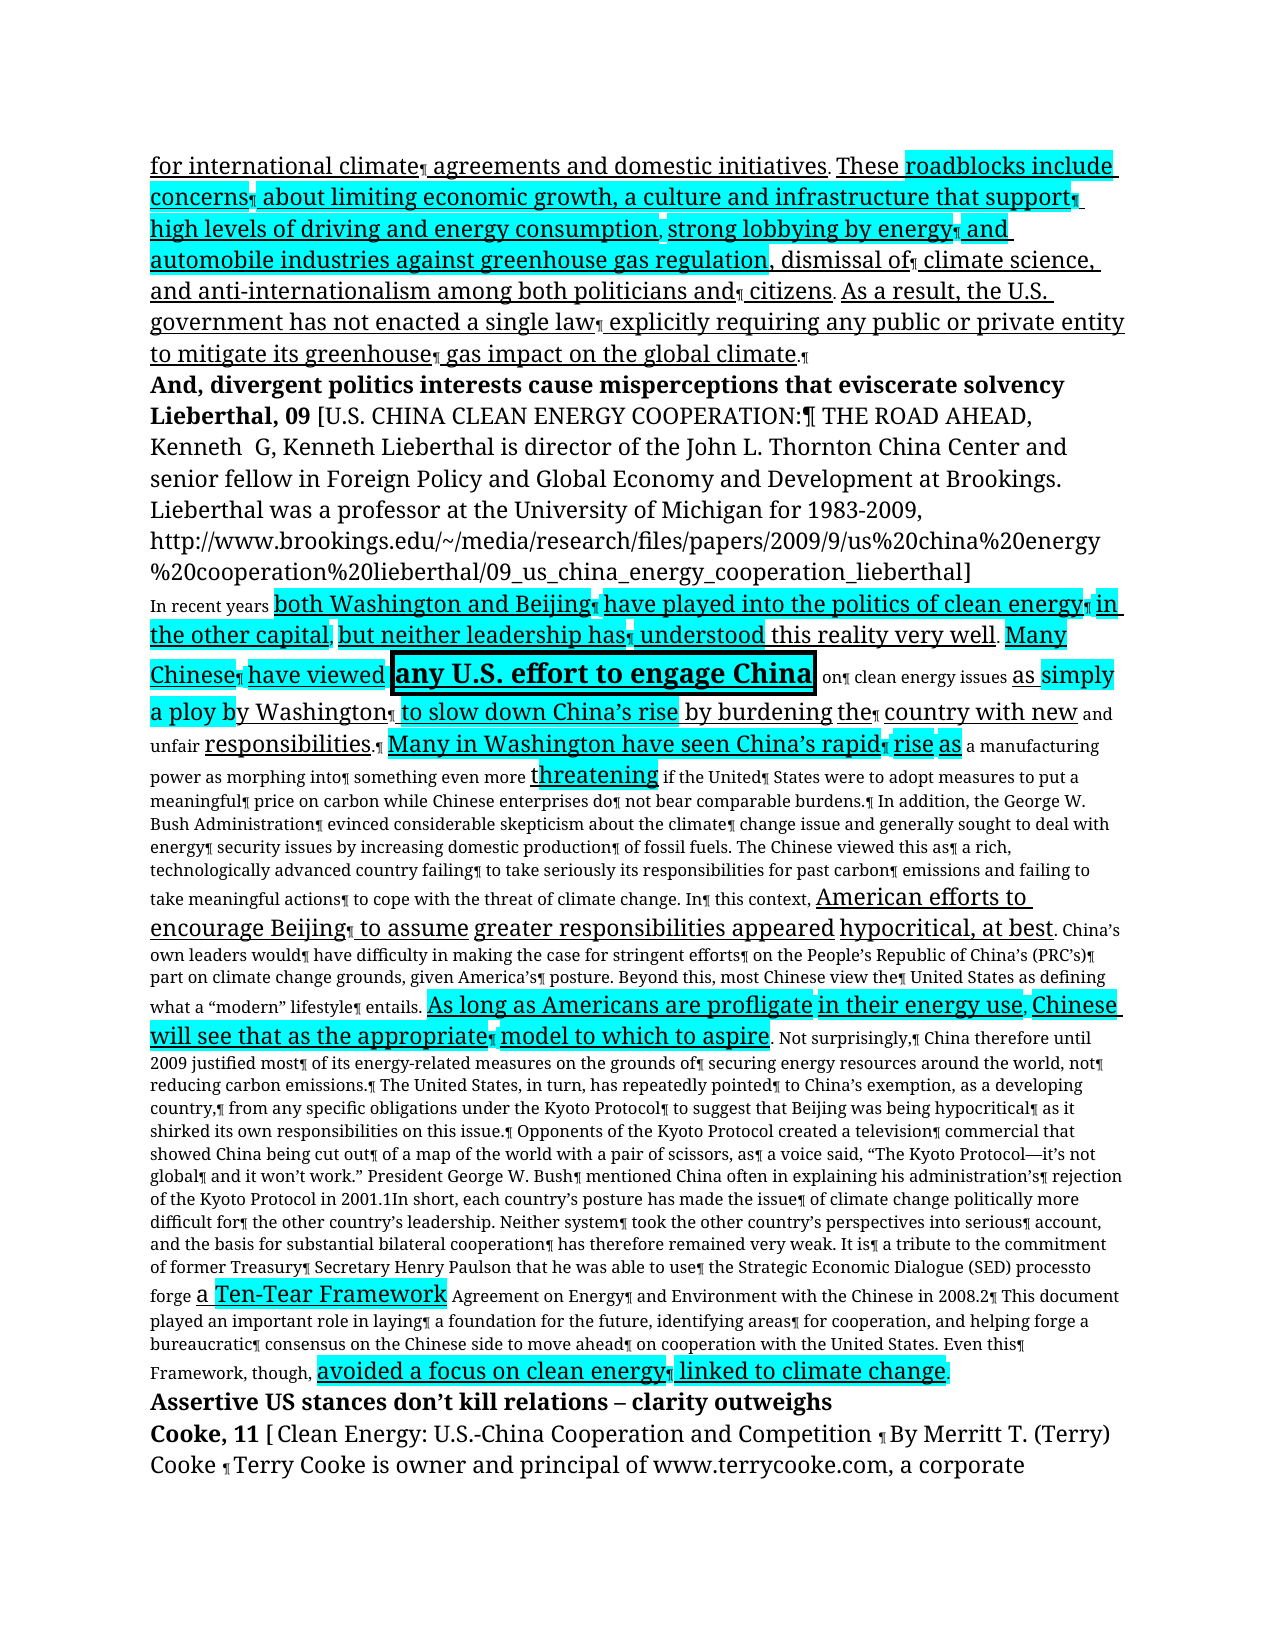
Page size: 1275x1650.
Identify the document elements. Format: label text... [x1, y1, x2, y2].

text In recent years both Washington and Beijing¶ have played into the politics of clean energy¶ in the other capital, but neither leadership has¶ understood this reality very well. Many Chinese¶ have viewed any U.S. effort to engage China on¶ clean energy issues as simply a ploy by Washington¶ to slow down China’s rise by burdening the¶ country with new and unfair responsibilities.¶ Many in Washington have seen China’s rapid¶ rise as a manufacturing power as morphing into¶ something even more threatening if the United¶ States were to adopt measures to put a meaningful¶ price on carbon while Chinese enterprises do¶ not bear comparable burdens.¶ In addition, the George W. Bush Administration¶ evinced considerable skepticism about the climate¶ change issue and generally sought to deal with energy¶ security issues by increasing domestic production¶ of fossil fuels. The Chinese viewed this as¶ a rich, technologically advanced country failing¶ to take seriously its responsibilities for past carbon¶ emissions and failing to take meaningful actions¶ to cope with the threat of climate change. In¶ this context, American efforts to encourage Beijing¶ to assume greater responsibilities appeared hypocritical, at best. China’s own leaders would¶ have difficulty in making the case for stringent efforts¶ on the People’s Republic of China’s (PRC’s)¶ part on climate change grounds, given America’s¶ posture. Beyond this, most Chinese view the¶ United States as defining what a “modern” lifestyle¶ entails. As long as Americans are profligate in their energy use, Chinese will see that as the appropriate¶ model to which to aspire. Not surprisingly,¶ China therefore until 2009 justified most¶ of its energy-related measures on the grounds of¶ securing energy resources around the world, not¶ reducing carbon emissions.¶ The United States, in turn, has repeatedly pointed¶ to China’s exemption, as a developing country,¶ from any specific obligations under the Kyoto Protocol¶ to suggest that Beijing was being hypocritical¶ as it shirked its own responsibilities on this issue.¶ Opponents of the Kyoto Protocol created a television¶ commercial that showed China being cut out¶ of a map of the world with a pair of scissors, as¶ a voice said, “The Kyoto Protocol—it’s not global¶ and it won’t work.” President George W. Bush¶ mentioned China often in explaining his administration’s¶ rejection of the Kyoto Protocol in 2001.1In short, each country’s posture has made the issue¶ of climate change politically more difficult for¶ the other country’s leadership. Neither system¶ took the other country’s perspectives into serious¶ account, and the basis for substantial bilateral cooperation¶ has therefore remained very weak. It is¶ a tribute to the commitment of former Treasury¶ Secretary Henry Paulson that he was able to use¶ the Strategic Economic Dialogue (SED) processto forge a Ten-Tear Framework Agreement on Energy¶ and Environment with the Chinese in 2008.2¶ This document played an important role in laying¶ a foundation for the future, identifying areas¶ for cooperation, and helping forge a bureaucratic¶ consensus on the Chinese side to move ahead¶ on cooperation with the United States. Even this¶ Framework, though, avoided a focus on clean energy¶ linked to climate change. [150, 587, 1125, 1386]
subtitle Assertive US stances don’t kill relations – clarity outweighs [150, 1386, 1125, 1417]
subtitle And, divergent politics interests cause misperceptions that eviscerate solvency [150, 369, 1125, 400]
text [150, 150, 1125, 369]
text Lieberthal, 09 [U.S. CHINA CLEAN ENERGY COOPERATION:¶ THE ROAD AHEAD, Kenneth G, Kenneth Lieberthal is director of the John L. Thornton China Center and senior fellow in Foreign Policy and Global Economy and Development at Brookings. Lieberthal was a professor at the University of Michigan for 1983-2009, http://www.brookings.edu/~/media/research/files/papers/2009/9/us%20china%20energy%20cooperation%20lieberthal/09_us_china_energy_cooperation_lieberthal] [150, 400, 1125, 587]
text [150, 1417, 1125, 1480]
